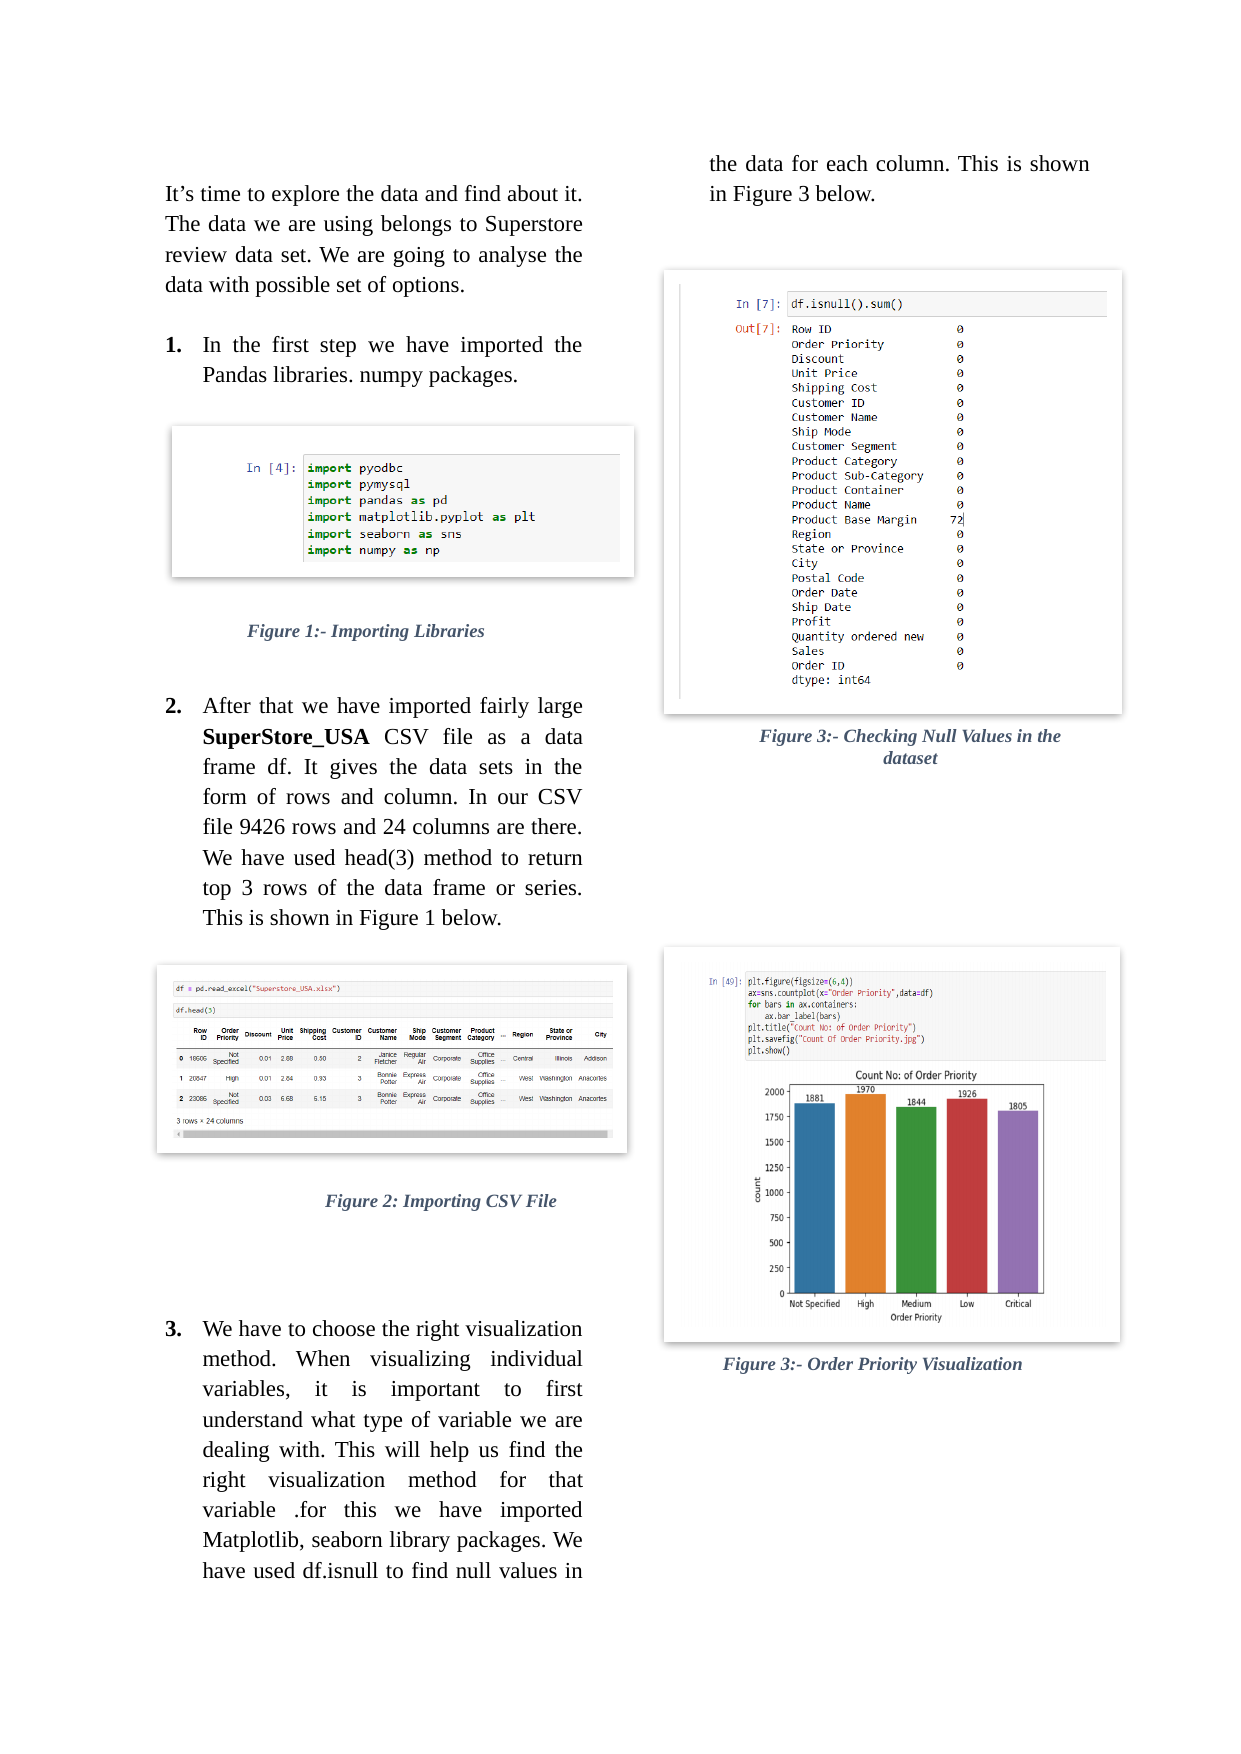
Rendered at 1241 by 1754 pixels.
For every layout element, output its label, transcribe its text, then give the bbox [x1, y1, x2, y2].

text Figure 3:- Checking Null Values in the dataset [732, 725, 1090, 768]
text Figure 1:- Importing Libraries [150, 620, 583, 641]
list We have to choose the right visualization method. When visualizing individual variables, it is important to first understand what type of variable we are dealing with. This will help us find the right visualization method for that variable .for this we have imported Matplotlib, seaborn library packages. We have used df.isnull to find null values in the data for each column. This is shown in Figure 3 below. [165, 1315, 583, 1583]
text Figure 3:- Order Priority Visualization [657, 1353, 1090, 1374]
list It’s time to explore the data and find about it. The data we are using belongs to Superstore review data set. We are going to analyse the data with possible set of options. [165, 180, 583, 297]
list In the first step we have imported the Pandas libraries. numpy packages. [165, 331, 583, 388]
picture [679, 962, 1106, 1327]
text Figure 2: Importing CSV File [300, 1190, 583, 1211]
picture [679, 284, 1107, 699]
picture [187, 441, 620, 562]
picture [172, 979, 613, 1138]
list After that we have imported fairly large SuperStore_USA CSV file as a data frame df. It gives the data sets in the form of rows and column. In our CSV file 9426 rows and 24 columns are there. We have used head(3) method to return top 3 rows of the data frame or series. This is shown in Figure 1 below. [165, 692, 583, 930]
